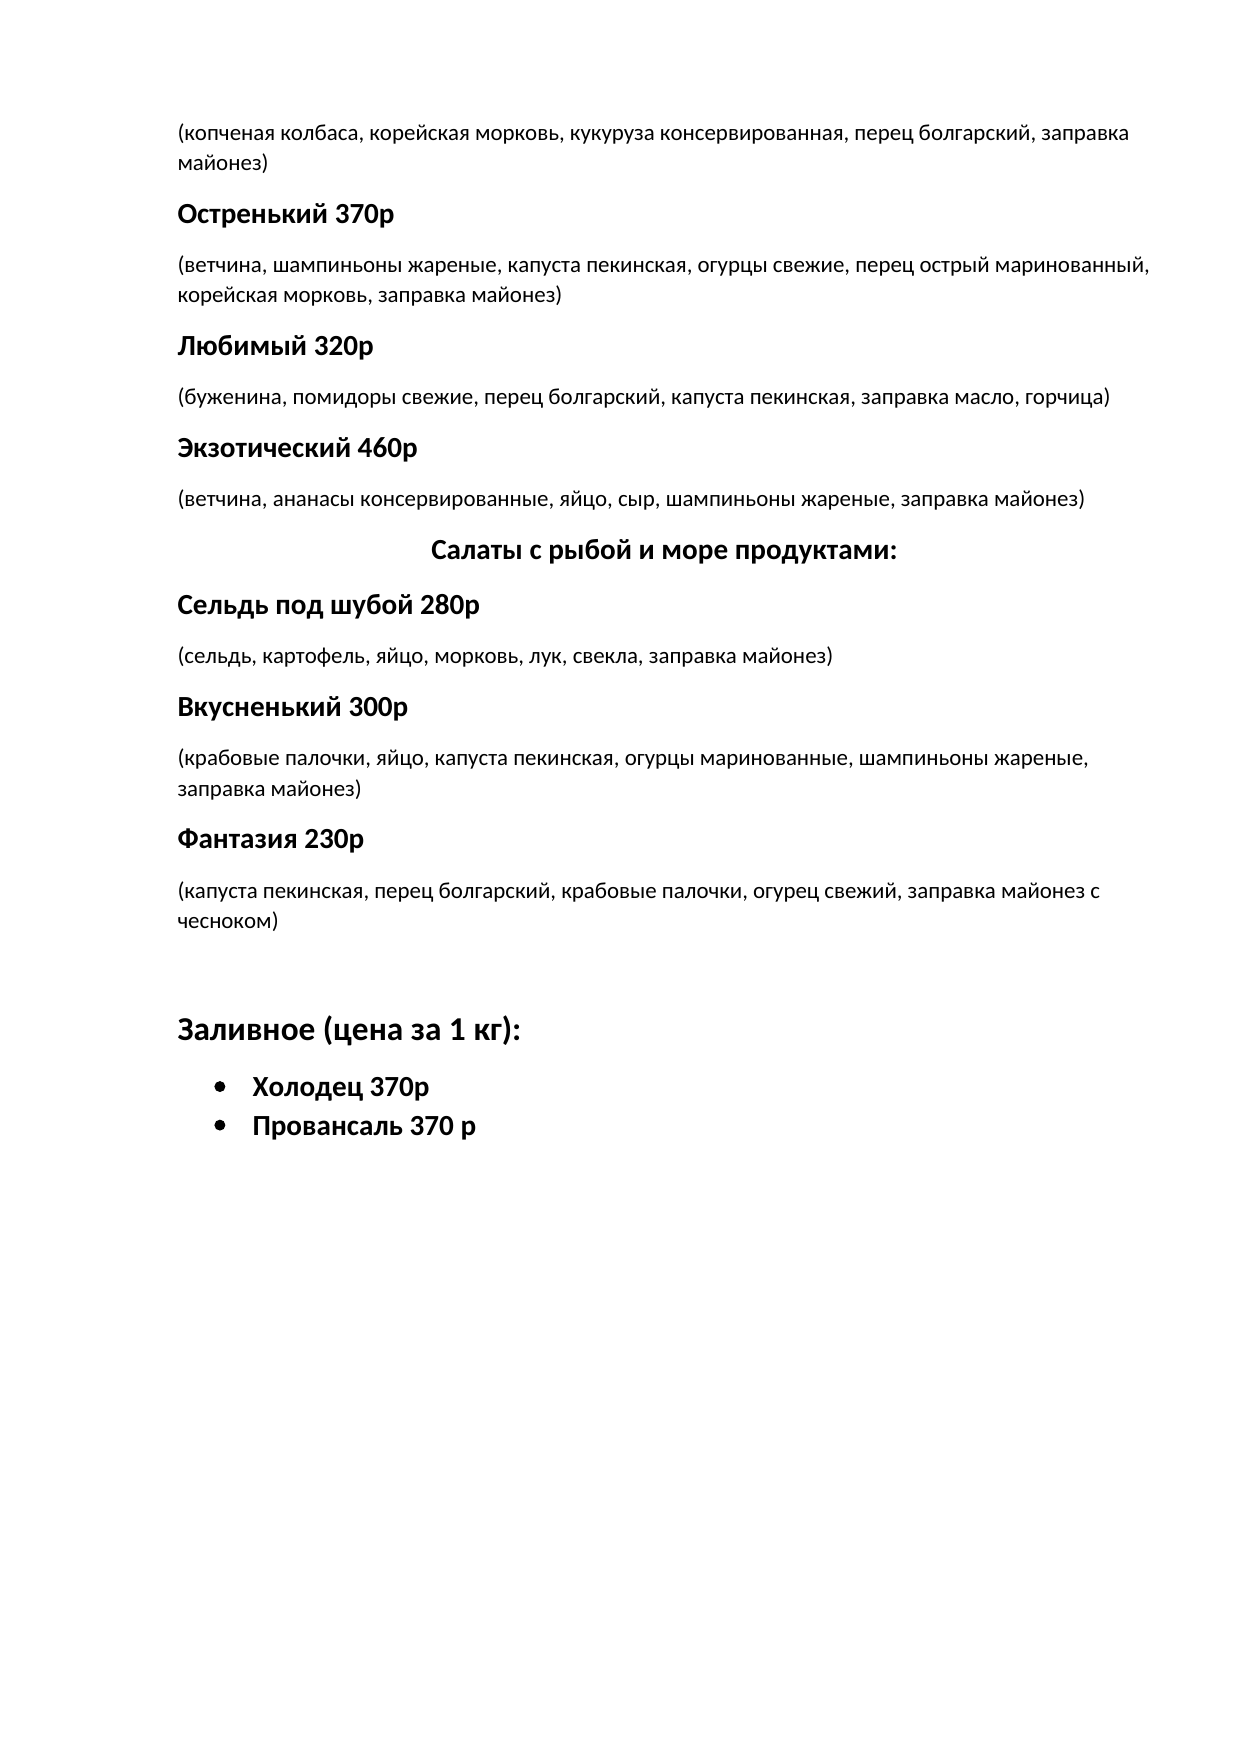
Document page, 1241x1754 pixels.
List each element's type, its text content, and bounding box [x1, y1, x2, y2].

text (ветчина, ананасы консервированные, яйцо, сыр, шампиньоны жареные, заправка майонез) [177, 484, 1152, 512]
text Вкусненький 300р [177, 688, 1152, 724]
text (ветчина, шампиньоны жареные, капуста пекинская, огурцы свежие, перец острый маринованный, корейская морковь, заправка майонез) [177, 250, 1152, 308]
text (сельдь, картофель, яйцо, морковь, лук, свекла, заправка майонез) [177, 642, 1152, 669]
text Любимый 320р [177, 327, 1152, 363]
list Холодец 370р [215, 1068, 1152, 1104]
list Провансаль 370 р [215, 1107, 1152, 1143]
text (капуста пекинская, перец болгарский, крабовые палочки, огурец свежий, заправка майонез с чесноком) [177, 876, 1152, 934]
text Экзотический 460р [177, 429, 1152, 465]
text (буженина, помидоры свежие, перец болгарский, капуста пекинская, заправка масло, горчица) [177, 382, 1152, 411]
text Салаты с рыбой и море продуктами: [177, 531, 1152, 567]
text (крабовые палочки, яйцо, капуста пекинская, огурцы маринованные, шампиньоны жареные, заправка майонез) [177, 743, 1152, 802]
text Фантазия 230р [177, 821, 1152, 856]
text (копченая колбаса, корейская морковь, кукуруза консервированная, перец болгарский, заправка майонез) [177, 118, 1152, 176]
text Заливное (цена за 1 кг): [177, 1008, 1152, 1049]
text Остренький 370р [177, 195, 1152, 231]
text Сельдь под шубой 280р [177, 586, 1152, 622]
